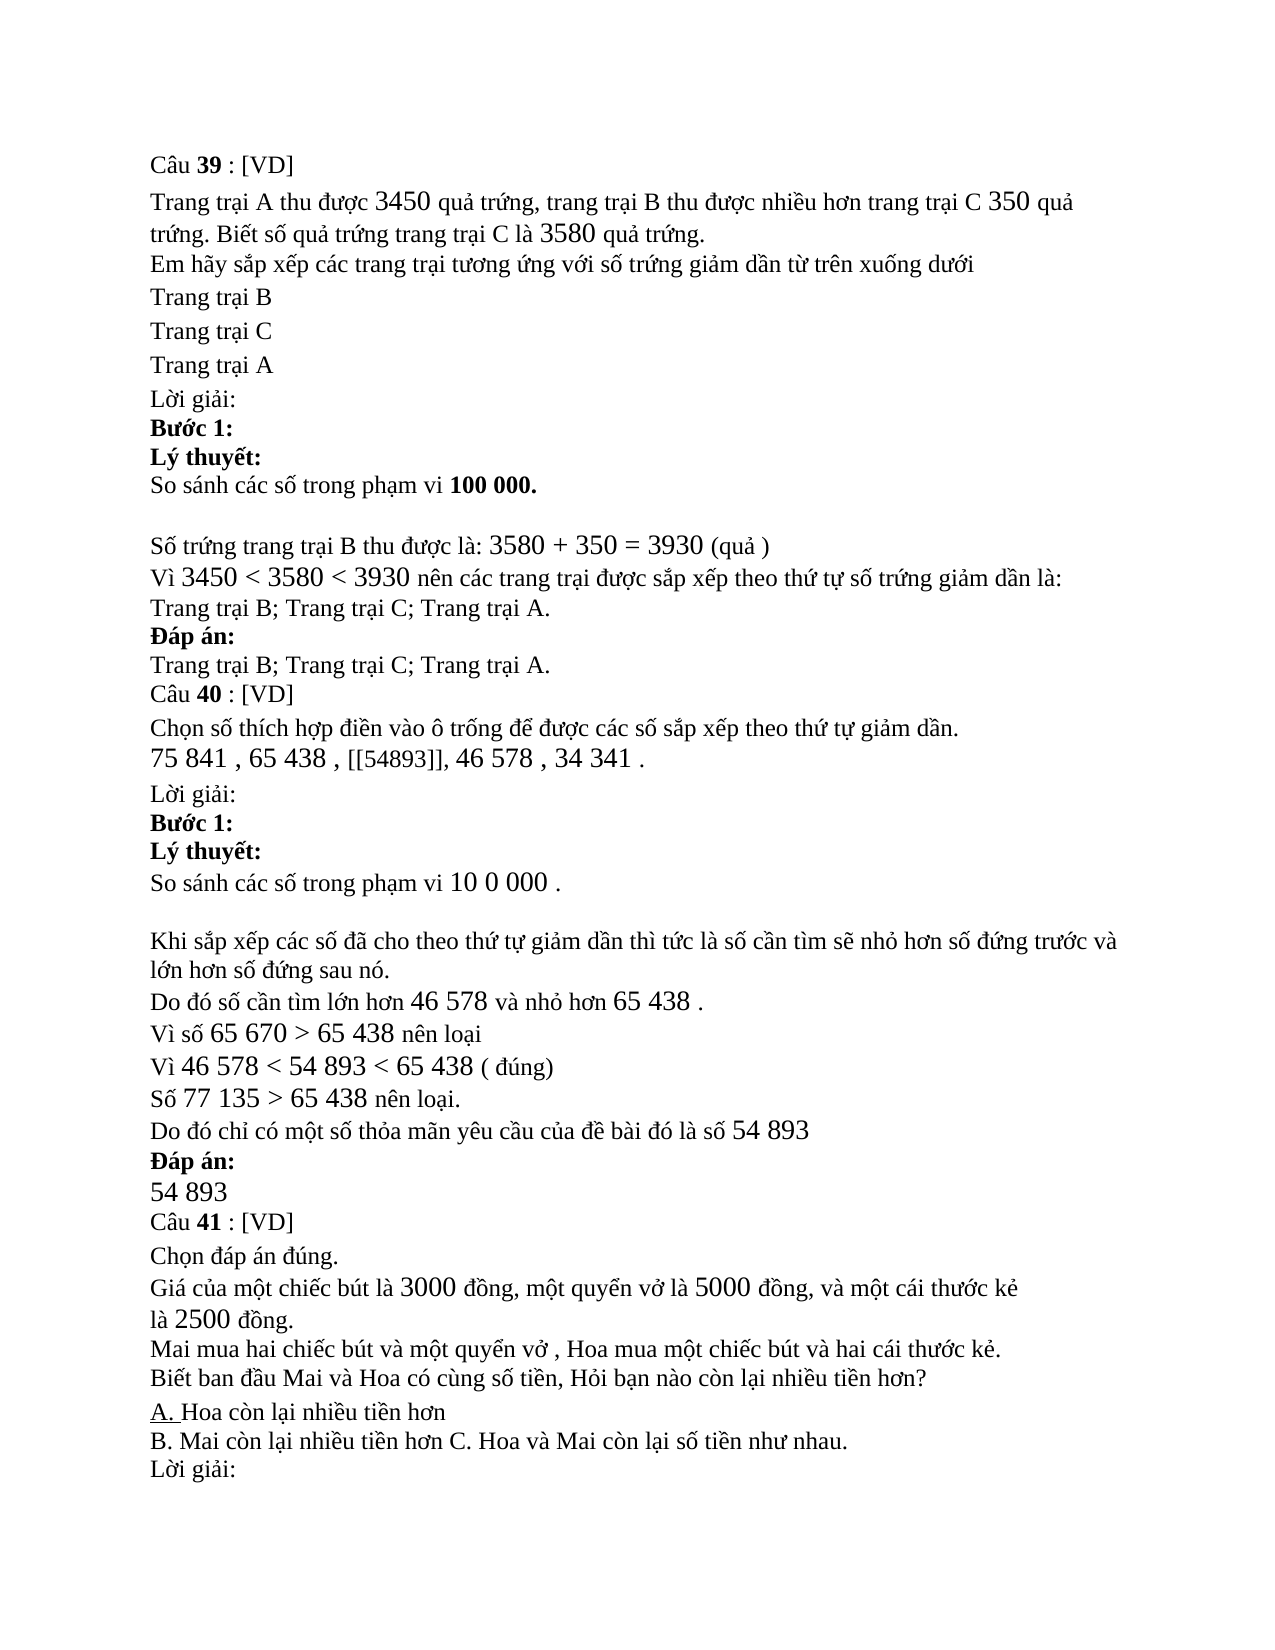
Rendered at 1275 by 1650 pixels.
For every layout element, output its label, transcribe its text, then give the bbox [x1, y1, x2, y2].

text Chọn số thích hợp điền vào ô trống để được các số sắp xếp theo thứ tự giảm dần. 75 841 , 65 438 , [[54893]], 46 578 , 34 341 . [150, 713, 1125, 774]
text B. Mai còn lại nhiều tiền hơn C. Hoa và Mai còn lại số tiền như nhau. [150, 1426, 1125, 1454]
text Lời giải: [150, 779, 1125, 808]
text Trang trại A [150, 350, 1125, 379]
text Câu 41 : [VD] [150, 1207, 1125, 1236]
text Lời giải: [150, 384, 1125, 413]
text Bước 1: [150, 413, 1125, 442]
text Trang trại A thu được 3450 quả trứng, trang trại B thu được nhiều hơn trang trại C 350 quả trứng. Biết số quả trứng trang trại C là 3580 quả trứng. Em hãy sắp xếp các trang trại tương ứng với số trứng giảm dần từ trên xuống dưới [150, 184, 1125, 277]
text A. Hoa còn lại nhiều tiền hơn [150, 1397, 1125, 1426]
text Bước 1: [150, 808, 1125, 836]
text Câu 39 : [VD] [150, 150, 1125, 179]
text Lý thuyết: So sánh các số trong phạm vi 100 000. Số trứng trang trại B thu được là: 3580 + 350 = 3930 (quả ) Vì 3450 < 3580 < 3930 nên các trang trại được sắp xếp theo thứ tự số trứng giảm dần là: Trang trại B; Trang trại C; Trang trại A. Đáp án: Trang trại B; Trang trại C; Trang trại A. [150, 442, 1125, 679]
text Lý thuyết: So sánh các số trong phạm vi 10 0 000 . Khi sắp xếp các số đã cho theo thứ tự giảm dần thì tức là số cần tìm sẽ nhỏ hơn số đứng trước và lớn hơn số đứng sau nó. Do đó số cần tìm lớn hơn 46 578 và nhỏ hơn 65 438 . Vì số 65 670 > 65 438 nên loại Vì 46 578 < 54 893 < 65 438 ( đúng) Số 77 135 > 65 438 nên loại. Do đó chỉ có một số thỏa mãn yêu cầu của đề bài đó là số 54 893 Đáp án: 54 893 [150, 836, 1125, 1207]
text Chọn đáp án đúng. Giá của một chiếc bút là 3000 đồng, một quyển vở là 5000 đồng, và một cái thước kẻ là 2500 đồng. Mai mua hai chiếc bút và một quyển vở , Hoa mua một chiếc bút và hai cái thước kẻ. Biết ban đầu Mai và Hoa có cùng số tiền, Hỏi bạn nào còn lại nhiều tiền hơn? [150, 1241, 1125, 1392]
text Lời giải: [150, 1454, 1125, 1483]
text Câu 40 : [VD] [150, 679, 1125, 708]
text Trang trại C [150, 316, 1125, 345]
text Trang trại B [150, 282, 1125, 311]
